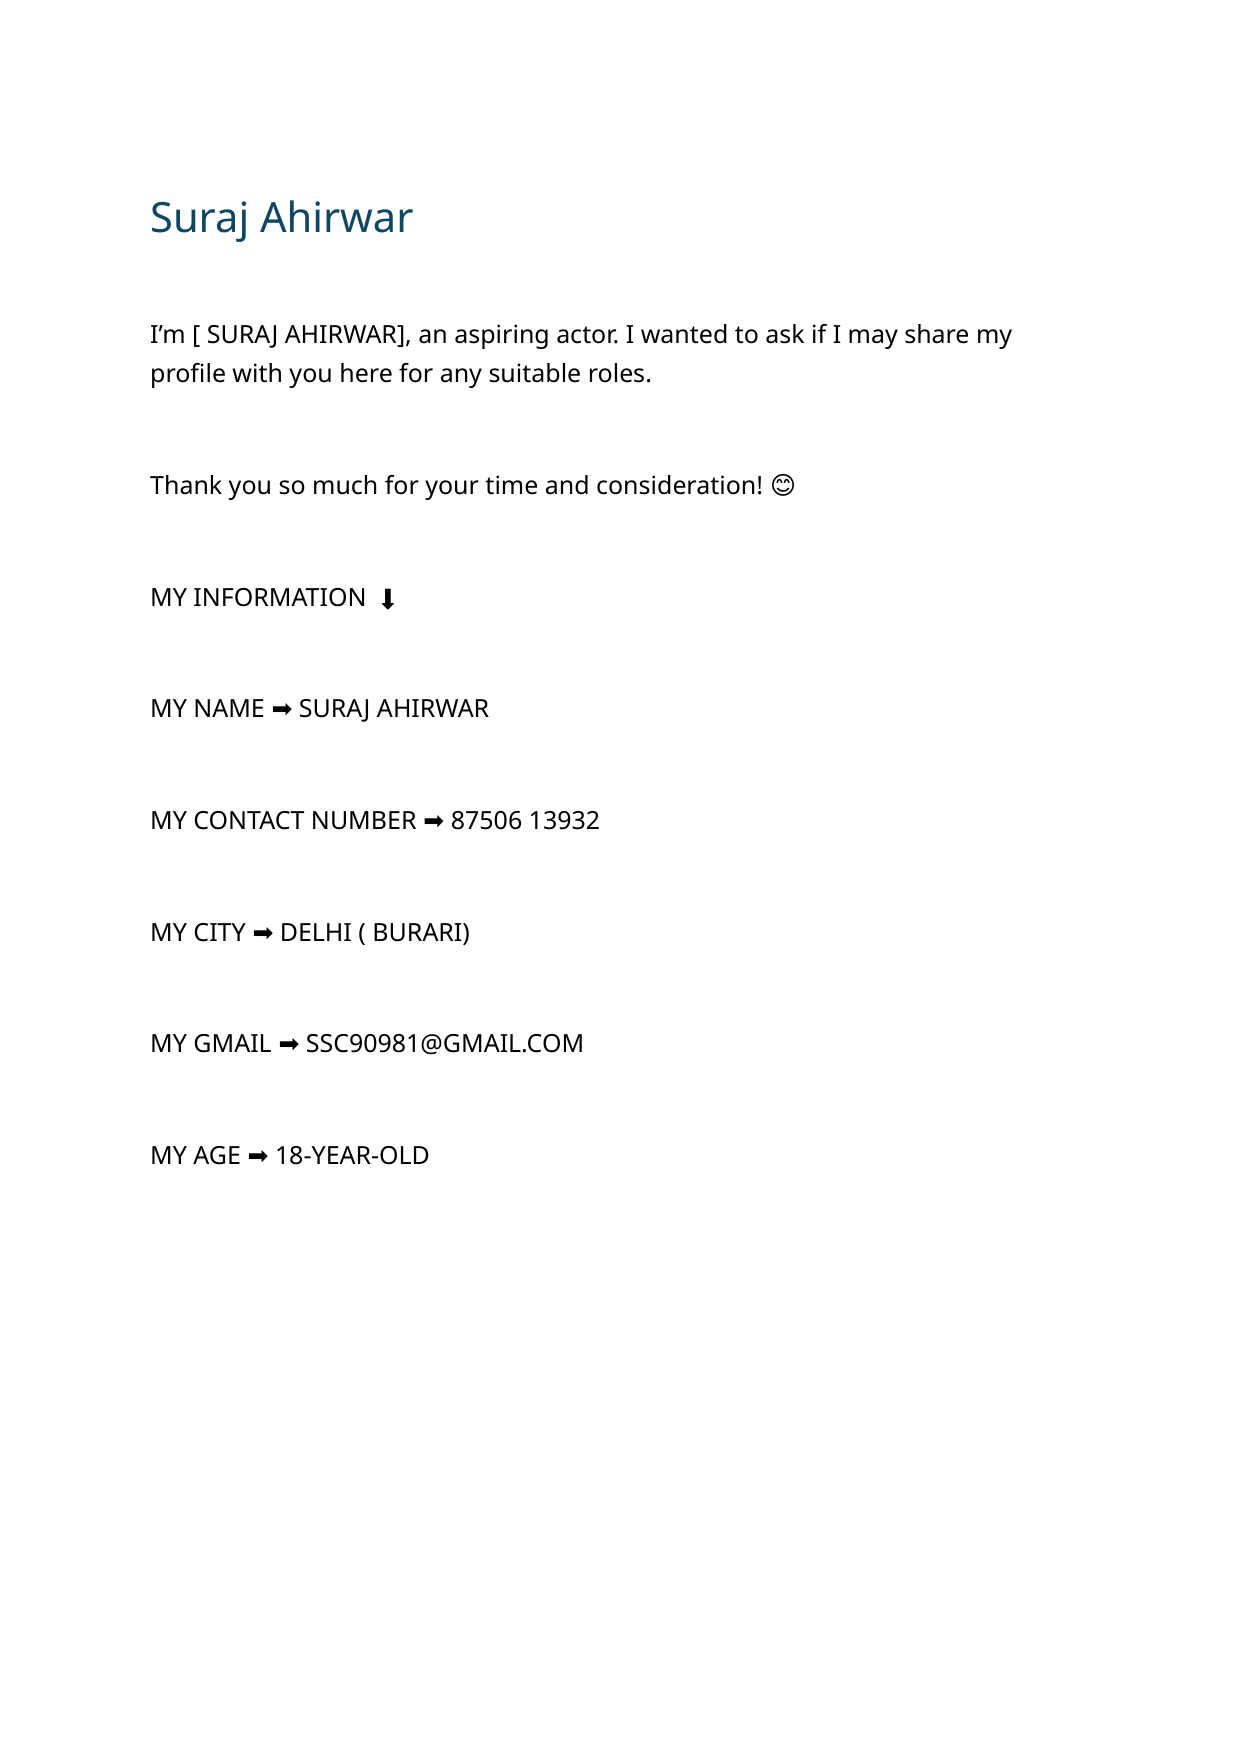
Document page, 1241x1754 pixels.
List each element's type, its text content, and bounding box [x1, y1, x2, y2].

text MY GMAIL ➡ SSC90981@GMAIL.COM [150, 1026, 1090, 1060]
text MY INFORMATION ⬇ [150, 579, 1090, 613]
text MY CONTACT NUMBER ➡ 87506 13932 [150, 803, 1090, 837]
text MY AGE ➡ 18-YEAR-OLD [150, 1138, 1090, 1172]
text I’m [ SURAJ AHIRWAR], an aspiring actor. I wanted to ask if I may share my profile with you here for any suitable roles. [150, 317, 1090, 390]
text MY CITY ➡ DELHI ( BURARI) [150, 914, 1090, 948]
subtitle Suraj Ahirwar [150, 187, 1090, 244]
text MY NAME ➡ SURAJ AHIRWAR [150, 691, 1090, 725]
text Thank you so much for your time and consideration! 😊 [150, 468, 1090, 502]
